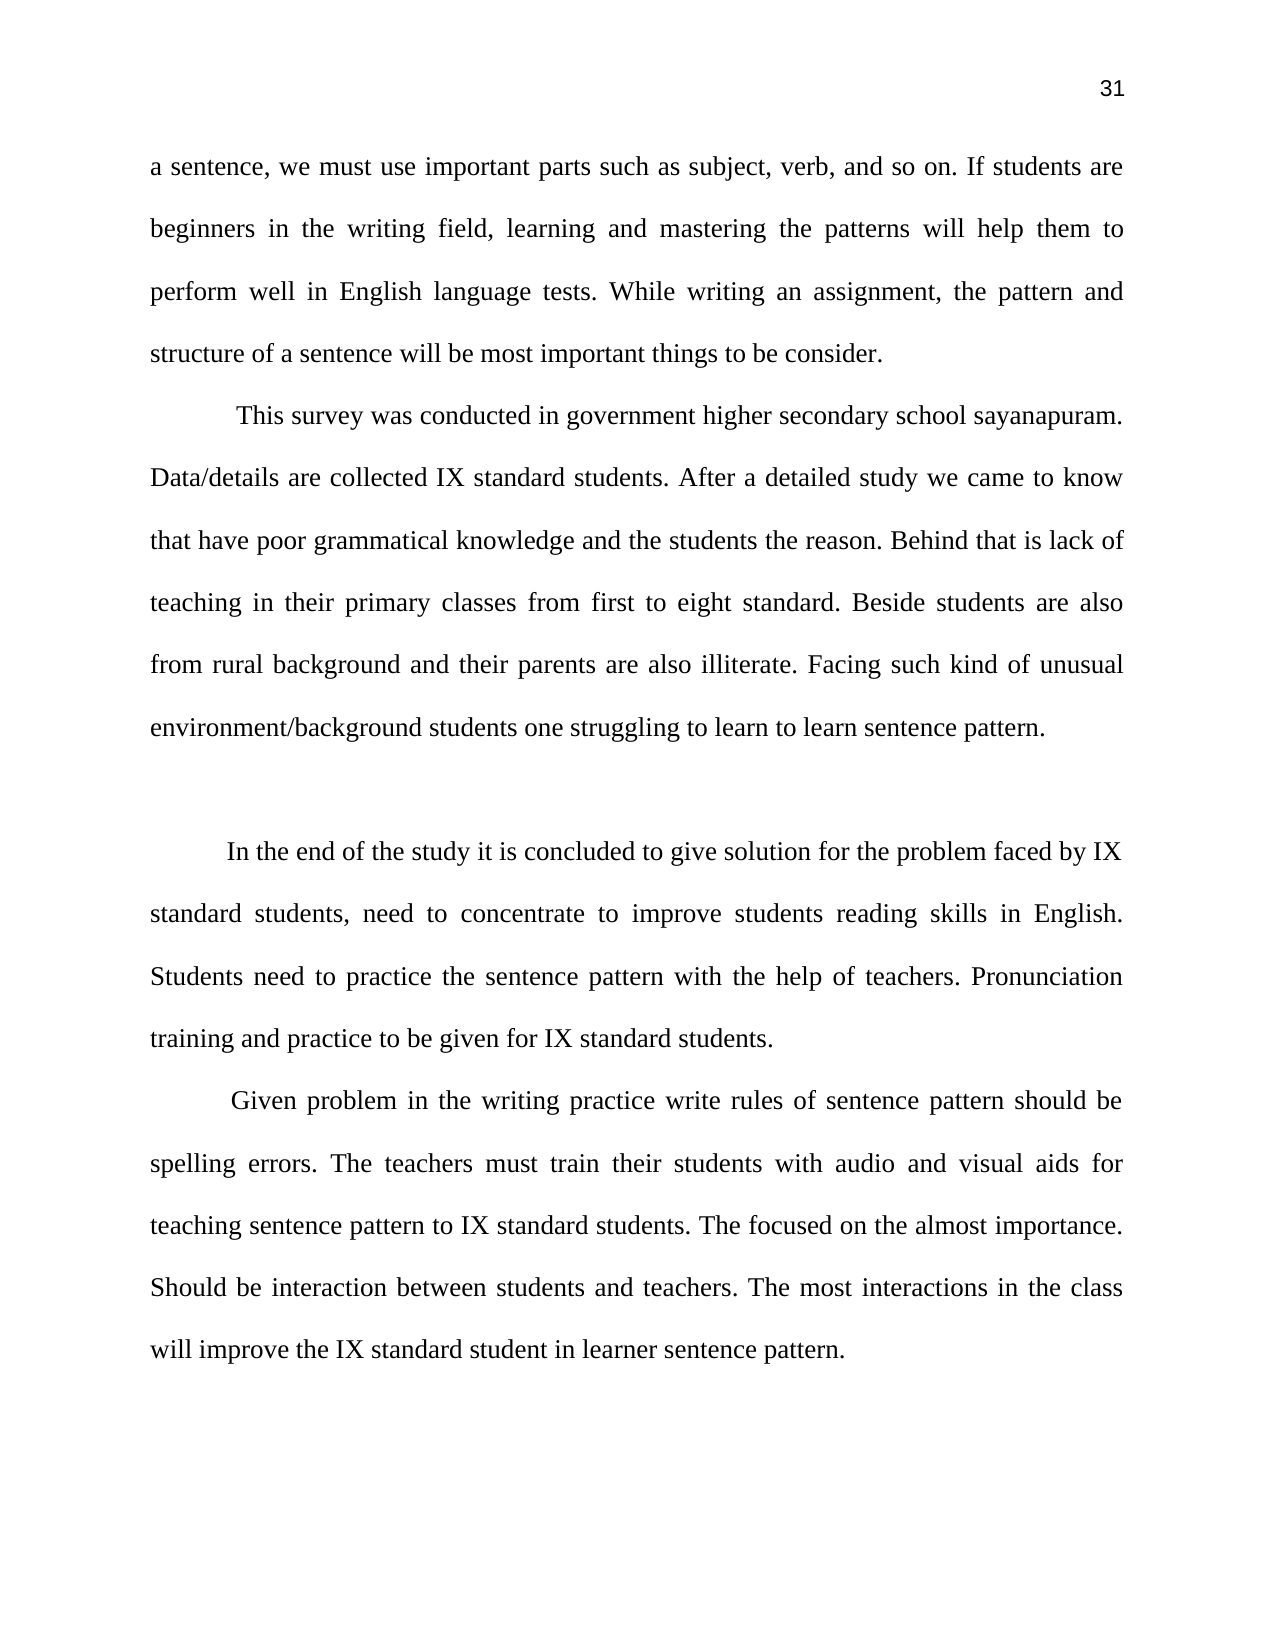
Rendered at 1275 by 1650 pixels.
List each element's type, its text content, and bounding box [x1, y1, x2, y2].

text In the end of the study it is concluded to give solution for the problem faced by IX standard students, need to concentrate to improve students reading skills in English. Students need to practice the sentence pattern with the help of teachers. Pronunciation training and practice to be given for IX standard students. [150, 835, 1125, 1053]
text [150, 150, 1125, 368]
text Given problem in the writing practice write rules of sentence pattern should be spelling errors. The teachers must train their students with audio and visual aids for teaching sentence pattern to IX standard students. The focused on the almost importance. Should be interaction between students and teachers. The most interactions in the class will improve the IX standard student in learner sentence pattern. [150, 1084, 1125, 1365]
text This survey was conducted in government higher secondary school sayanapuram. Data/details are collected IX standard students. After a detailed study we came to know that have poor grammatical knowledge and the students the reason. Behind that is lack of teaching in their primary classes from first to eight standard. Beside students are also from rural background and their parents are also illiterate. Facing such kind of unusual environment/background students one struggling to learn to learn sentence pattern. [150, 399, 1125, 742]
